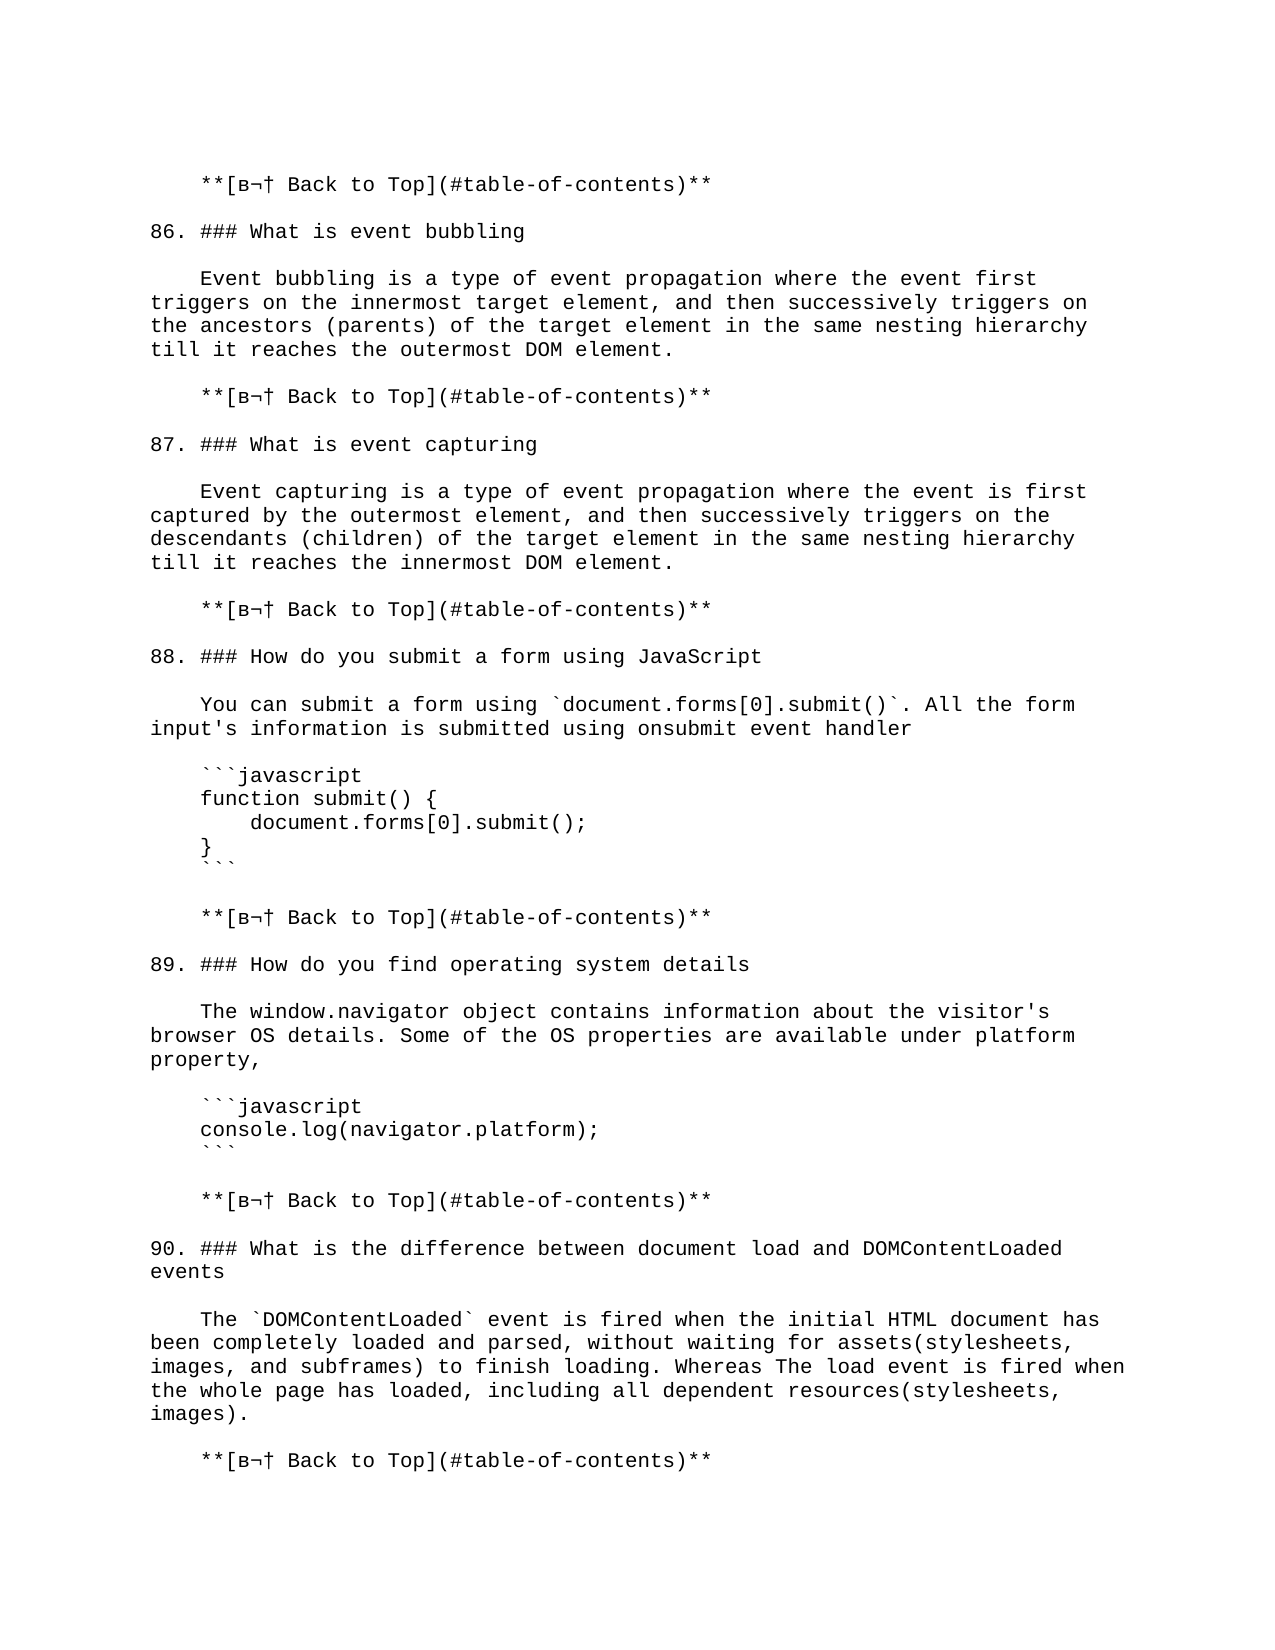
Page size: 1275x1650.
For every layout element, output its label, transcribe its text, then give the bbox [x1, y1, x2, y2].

text 87. ### What is event capturing [150, 434, 1125, 457]
text **[в¬† Back to Top](#table-of-contents)** [150, 1190, 1125, 1214]
text Event bubbling is a type of event propagation where the event first triggers on the innermost target element, and then successively triggers on the ancestors (parents) of the target element in the same nesting hierarchy till it reaches the outermost DOM element. [150, 268, 1125, 363]
text console.log(navigator.platform); [150, 1119, 1125, 1143]
text The `DOMContentLoaded` event is fired when the initial HTML document has been completely loaded and parsed, without waiting for assets(stylesheets, images, and subframes) to finish loading. Whereas The load event is fired when the whole page has loaded, including all dependent resources(stylesheets, images). [150, 1309, 1125, 1427]
text 86. ### What is event bubbling [150, 221, 1125, 244]
text **[в¬† Back to Top](#table-of-contents)** [150, 386, 1125, 410]
text You can submit a form using `document.forms[0].submit()`. All the form input's information is submitted using onsubmit event handler [150, 694, 1125, 741]
text ```javascript [150, 1096, 1125, 1119]
text **[в¬† Back to Top](#table-of-contents)** [150, 1451, 1125, 1474]
text Event capturing is a type of event propagation where the event is first captured by the outermost element, and then successively triggers on the descendants (children) of the target element in the same nesting hierarchy till it reaches the innermost DOM element. [150, 481, 1125, 576]
text 89. ### How do you find operating system details [150, 954, 1125, 978]
text ``` [150, 859, 1125, 883]
text 88. ### How do you submit a form using JavaScript [150, 647, 1125, 670]
text **[в¬† Back to Top](#table-of-contents)** [150, 174, 1125, 197]
text document.forms[0].submit(); [150, 812, 1125, 836]
text 90. ### What is the difference between document load and DOMContentLoaded events [150, 1238, 1125, 1285]
text ```javascript [150, 765, 1125, 788]
text **[в¬† Back to Top](#table-of-contents)** [150, 599, 1125, 623]
text The window.navigator object contains information about the visitor's browser OS details. Some of the OS properties are available under platform property, [150, 1001, 1125, 1072]
text **[в¬† Back to Top](#table-of-contents)** [150, 907, 1125, 930]
text ``` [150, 1143, 1125, 1167]
text function submit() { [150, 788, 1125, 812]
text } [150, 836, 1125, 859]
